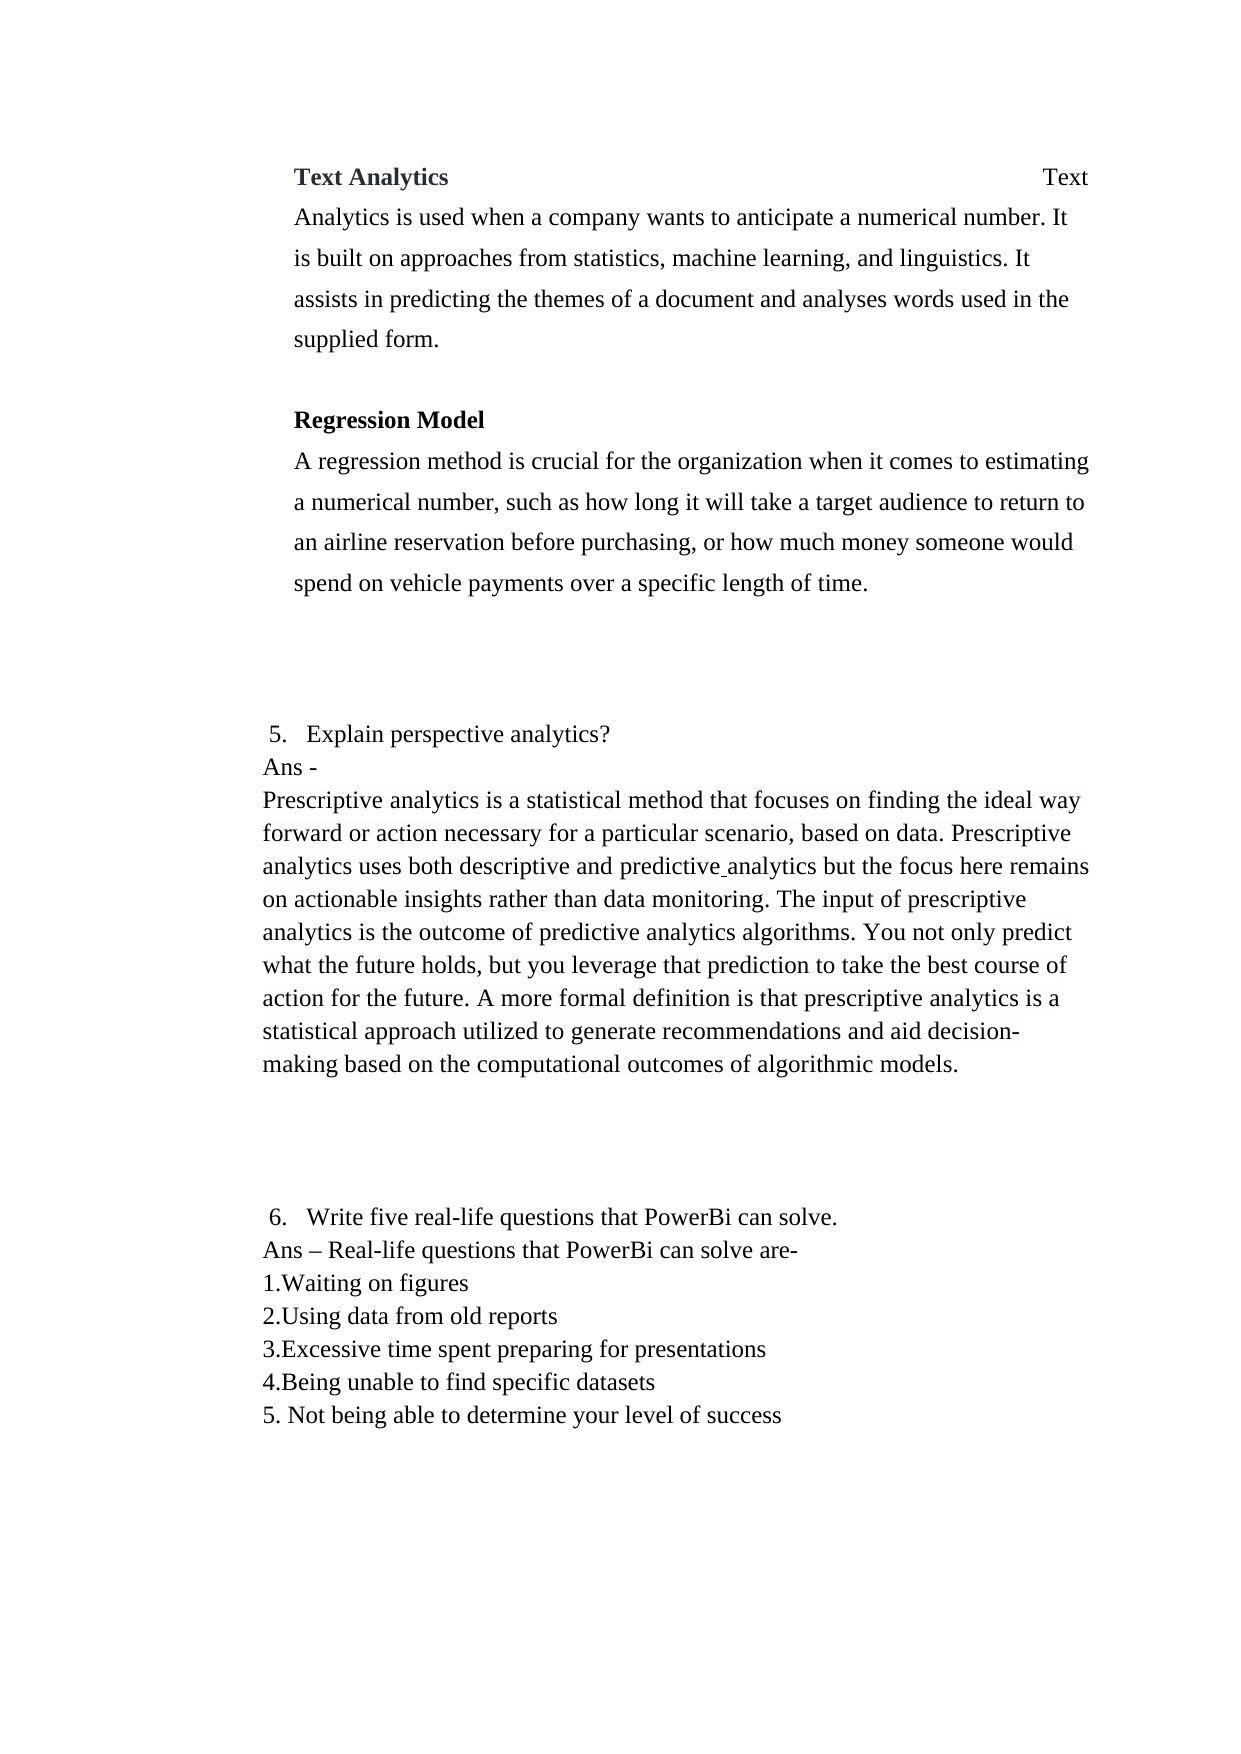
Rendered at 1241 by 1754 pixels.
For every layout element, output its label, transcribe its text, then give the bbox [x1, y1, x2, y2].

text Prescriptive analytics is a statistical method that focuses on finding the ideal way forward or action necessary for a particular scenario, based on data. Prescriptive analytics uses both descriptive and predictive analytics but the focus here remains on actionable insights rather than data monitoring. The input of prescriptive analytics is the outcome of predictive analytics algorithms. You not only predict what the future holds, but you leverage that prediction to take the best course of action for the future. A more formal definition is that prescriptive analytics is a statistical approach utilized to generate recommendations and aid decision-making based on the computational outcomes of algorithmic models. [262, 785, 1090, 1078]
text 3.Excessive time spent preparing for presentations [262, 1334, 1090, 1363]
text 2.Using data from old reports [262, 1301, 1090, 1330]
text 5. Not being able to determine your level of success [262, 1401, 1090, 1429]
text Regression Model A regression method is crucial for the organization when it comes to estimating a numerical number, such as how long it will take a target audience to return to an airline reservation before purchasing, or how much money someone would spend on vehicle payments over a specific length of time. [294, 394, 1090, 597]
list Write five real-life questions that PowerBi can solve. [269, 1202, 1090, 1231]
text Text Analytics Text Analytics is used when a company wants to anticipate a numerical number. It is built on approaches from statistics, machine learning, and linguistics. It assists in predicting the themes of a document and analyses words used in the supplied form. [294, 150, 1090, 353]
text 1.Waiting on figures [262, 1268, 1090, 1297]
list Explain perspective analytics? [269, 719, 1090, 747]
text 4.Being unable to find specific datasets [262, 1367, 1090, 1396]
text Ans - [262, 752, 1090, 781]
text Ans – Real-life questions that PowerBi can solve are- [262, 1235, 1090, 1264]
